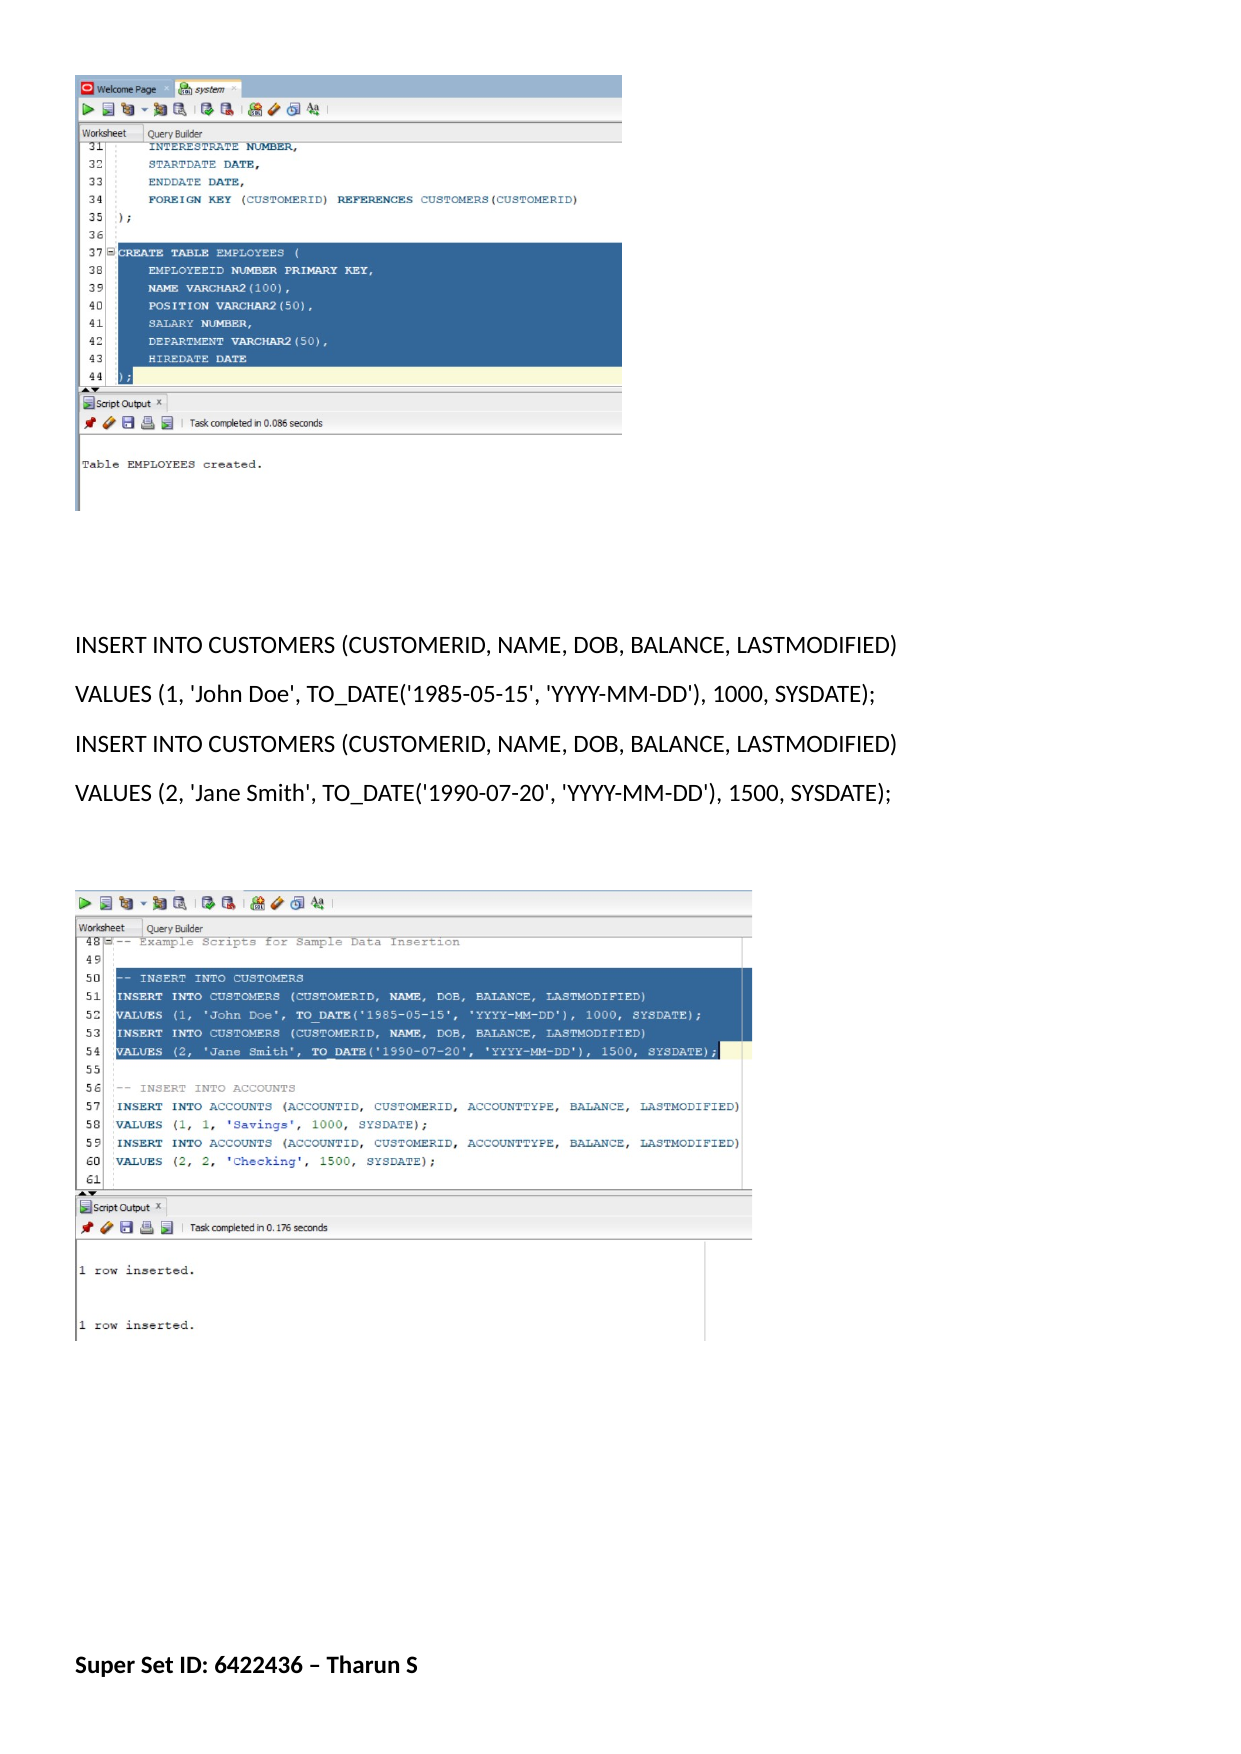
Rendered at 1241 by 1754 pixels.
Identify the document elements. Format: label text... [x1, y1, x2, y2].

text INSERT INTO CUSTOMERS (CUSTOMERID, NAME, DOB, BALANCE, LASTMODIFIED) [75, 629, 1165, 659]
text INSERT INTO CUSTOMERS (CUSTOMERID, NAME, DOB, BALANCE, LASTMODIFIED) [75, 728, 1165, 758]
picture [75, 75, 622, 511]
text VALUES (1, 'John Doe', TO_DATE('1985-05-15', 'YYYY-MM-DD'), 1000, SYSDATE); [75, 678, 1165, 709]
picture [75, 890, 753, 1341]
text VALUES (2, 'Jane Smith', TO_DATE('1990-07-20', 'YYYY-MM-DD'), 1500, SYSDATE); [75, 777, 1165, 871]
